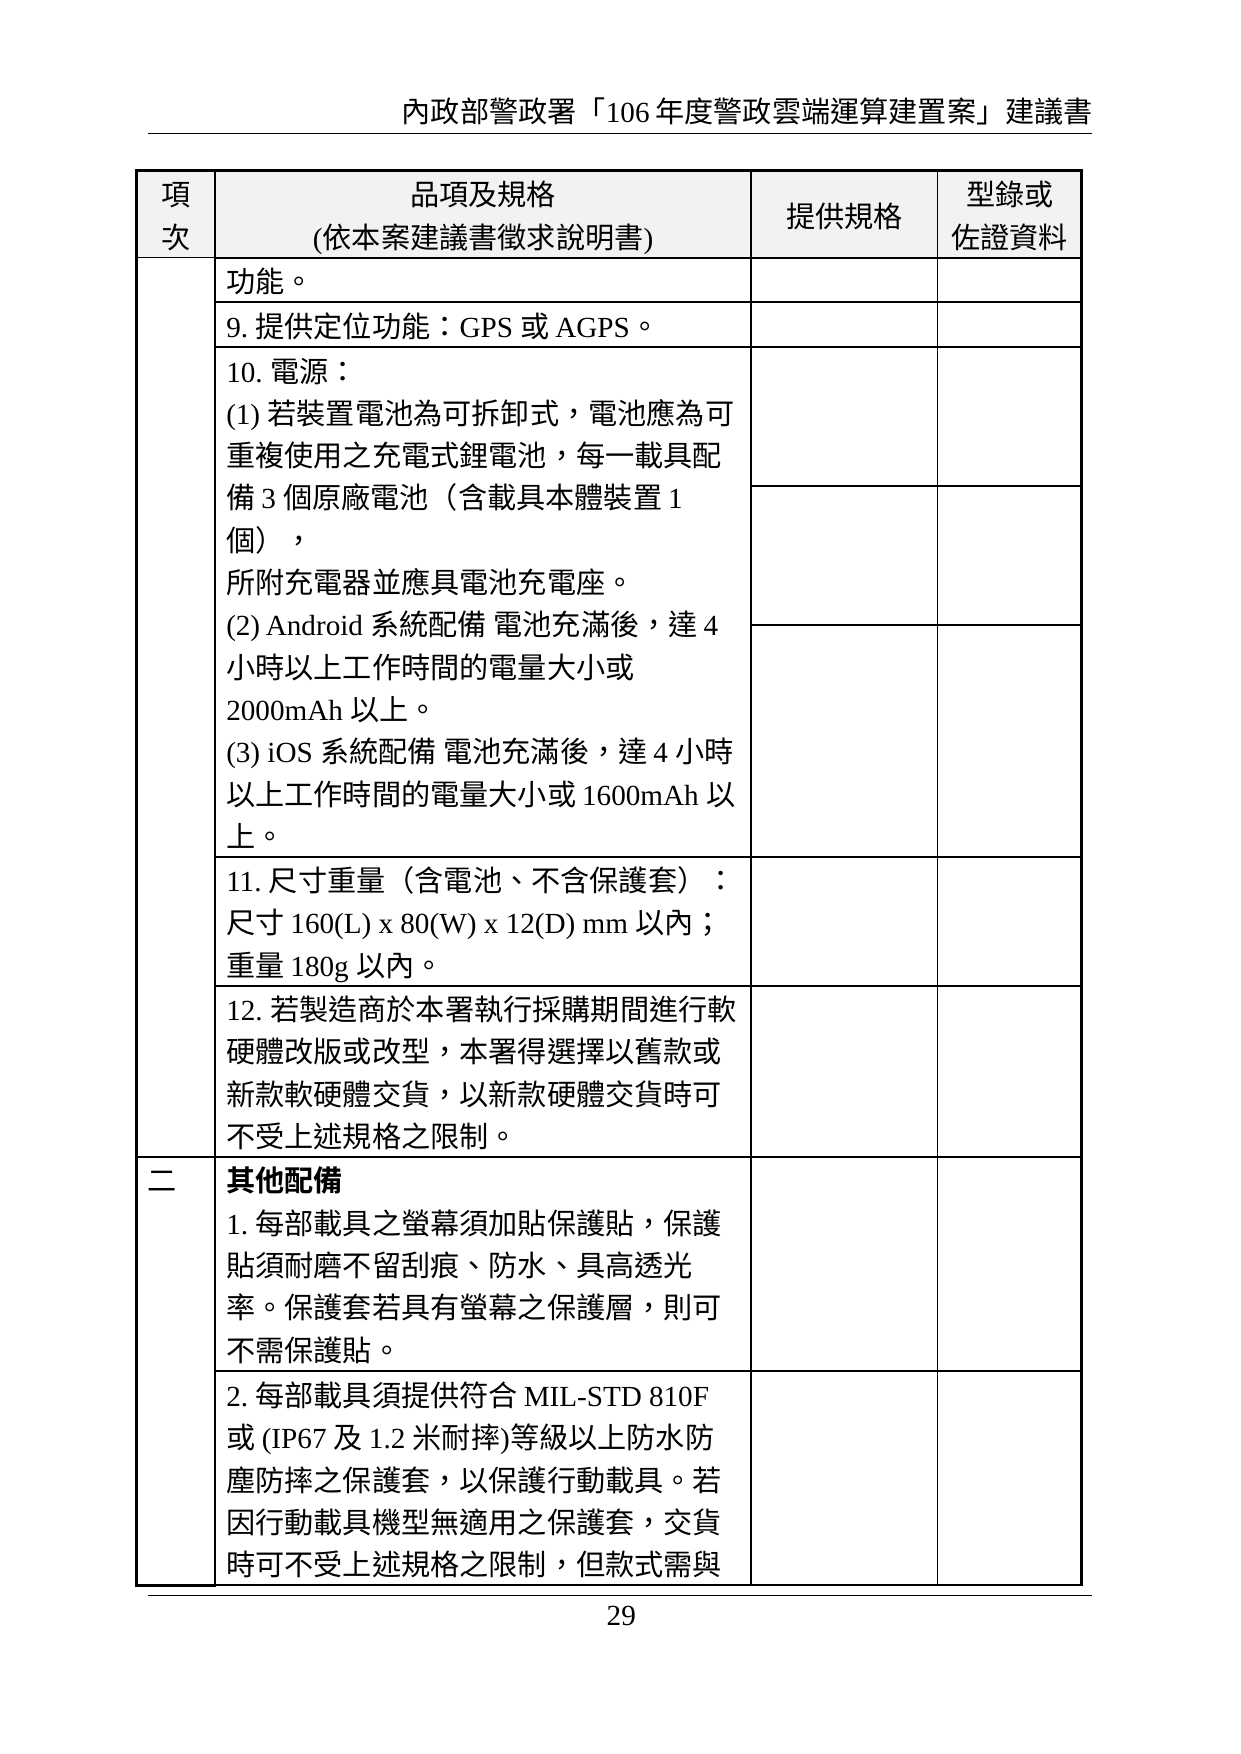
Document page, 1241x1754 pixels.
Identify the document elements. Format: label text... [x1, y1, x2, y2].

table_cell [752, 1158, 937, 1369]
table_cell 11. 尺寸重量（含電池、不含保護套）：尺寸160(L) x 80(W) x 12(D) mm 以內；重量180g 以內。 [216, 858, 750, 985]
table_cell [752, 487, 937, 624]
table_cell 9. 提供定位功能：GPS 或AGPS。 [216, 303, 750, 346]
table_cell [752, 858, 937, 985]
table_cell 10. 電源： (1) 若裝置電池為可拆卸式，電池應為可重複使用之充電式鋰電池，每一載具配備3 個原廠電池（含載具本體裝置1 個）， 所附充電器並應具電池充電座。 (2) Android 系統配備 電池充滿後，達4 小時以上工作時間的電量大小或 2000mAh 以上。 (3) iOS 系統配備 電池充滿後，達4 小時以上工作時間的電量大小或1600mAh 以上。 [216, 348, 750, 856]
table_header 項次 [138, 172, 214, 257]
table_header 型錄或 佐證資料 [938, 172, 1080, 257]
table_cell [938, 1372, 1080, 1584]
table_cell [938, 626, 1080, 856]
table_cell [752, 303, 937, 346]
table_cell 其他配備 1. 每部載具之螢幕須加貼保護貼，保護貼須耐磨不留刮痕、防水、具高透光率。保護套若具有螢幕之保護層，則可不需保護貼。 [216, 1158, 750, 1369]
table_cell [938, 348, 1080, 485]
table_cell 二 [138, 1158, 214, 1584]
table_cell [938, 987, 1080, 1156]
table_cell [938, 487, 1080, 624]
table_cell [752, 1372, 937, 1584]
table_cell [938, 303, 1080, 346]
table_cell [752, 348, 937, 485]
table_header 提供規格 [752, 172, 937, 257]
table_cell [752, 259, 937, 301]
table_cell 12. 若製造商於本署執行採購期間進行軟硬體改版或改型，本署得選擇以舊款或新款軟硬體交貨，以新款硬體交貨時可不受上述規格之限制。 [216, 987, 750, 1156]
table_cell 8. 提供錄音、1080p HD 錄影、影片播放功能。 [216, 259, 750, 301]
table_cell [938, 1158, 1080, 1369]
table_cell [216, 1372, 750, 1584]
table_cell [752, 626, 937, 856]
table_cell [938, 858, 1080, 985]
table_cell [938, 259, 1080, 301]
table_cell [752, 987, 937, 1156]
table_header 品項及規格 (依本案建議書徵求說明書) [216, 172, 750, 257]
